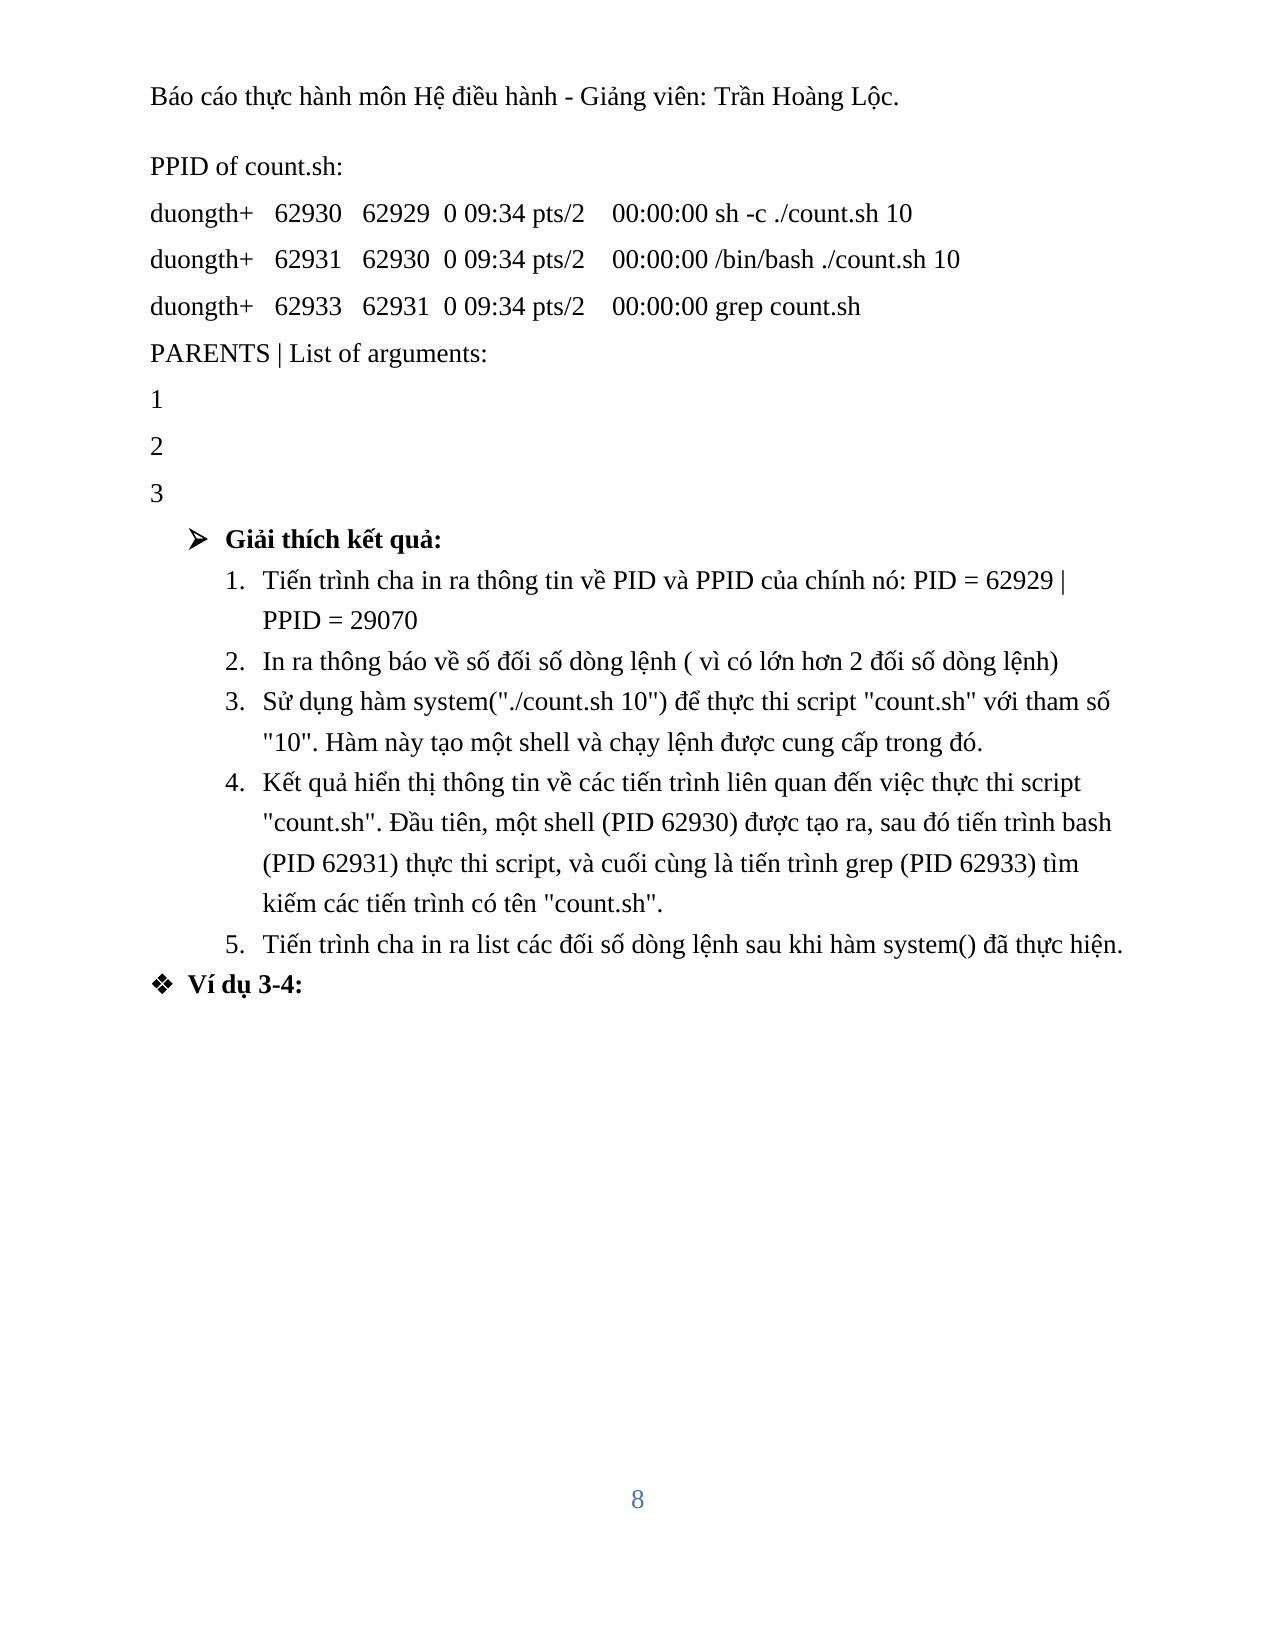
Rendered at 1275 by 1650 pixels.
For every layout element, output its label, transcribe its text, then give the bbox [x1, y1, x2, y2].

list In ra thông báo về số đối số dòng lệnh ( vì có lớn hơn 2 đối số dòng lệnh) [225, 645, 1125, 676]
text duongth+ 62931 62930 0 09:34 pts/2 00:00:00 /bin/bash ./count.sh 10 [150, 243, 1125, 274]
list Giải thích kết quả: [187, 523, 1125, 554]
text PARENTS | List of arguments: [150, 337, 1125, 368]
text 3 [150, 477, 1125, 508]
text 1 [150, 383, 1125, 414]
text 2 [150, 430, 1125, 461]
list Ví dụ 3-4: [150, 968, 1125, 999]
text duongth+ 62933 62931 0 09:34 pts/2 00:00:00 grep count.sh [150, 290, 1125, 321]
text PPID of count.sh: [150, 150, 1125, 181]
list Sử dụng hàm system("./count.sh 10") để thực thi script "count.sh" với tham số "10". Hàm này tạo một shell và chạy lệnh được cung cấp trong đó. [225, 685, 1125, 757]
list Kết quả hiển thị thông tin về các tiến trình liên quan đến việc thực thi script "count.sh". Đầu tiên, một shell (PID 62930) được tạo ra, sau đó tiến trình bash (PID 62931) thực thi script, và cuối cùng là tiến trình grep (PID 62933) tìm kiếm các tiến trình có tên "count.sh". [225, 766, 1125, 918]
list Tiến trình cha in ra thông tin về PID và PPID của chính nó: PID = 62929 | PPID = 29070 [225, 564, 1125, 636]
list Tiến trình cha in ra list các đối số dòng lệnh sau khi hàm system() đã thực hiện. [225, 928, 1125, 959]
text duongth+ 62930 62929 0 09:34 pts/2 00:00:00 sh -c ./count.sh 10 [150, 197, 1125, 228]
